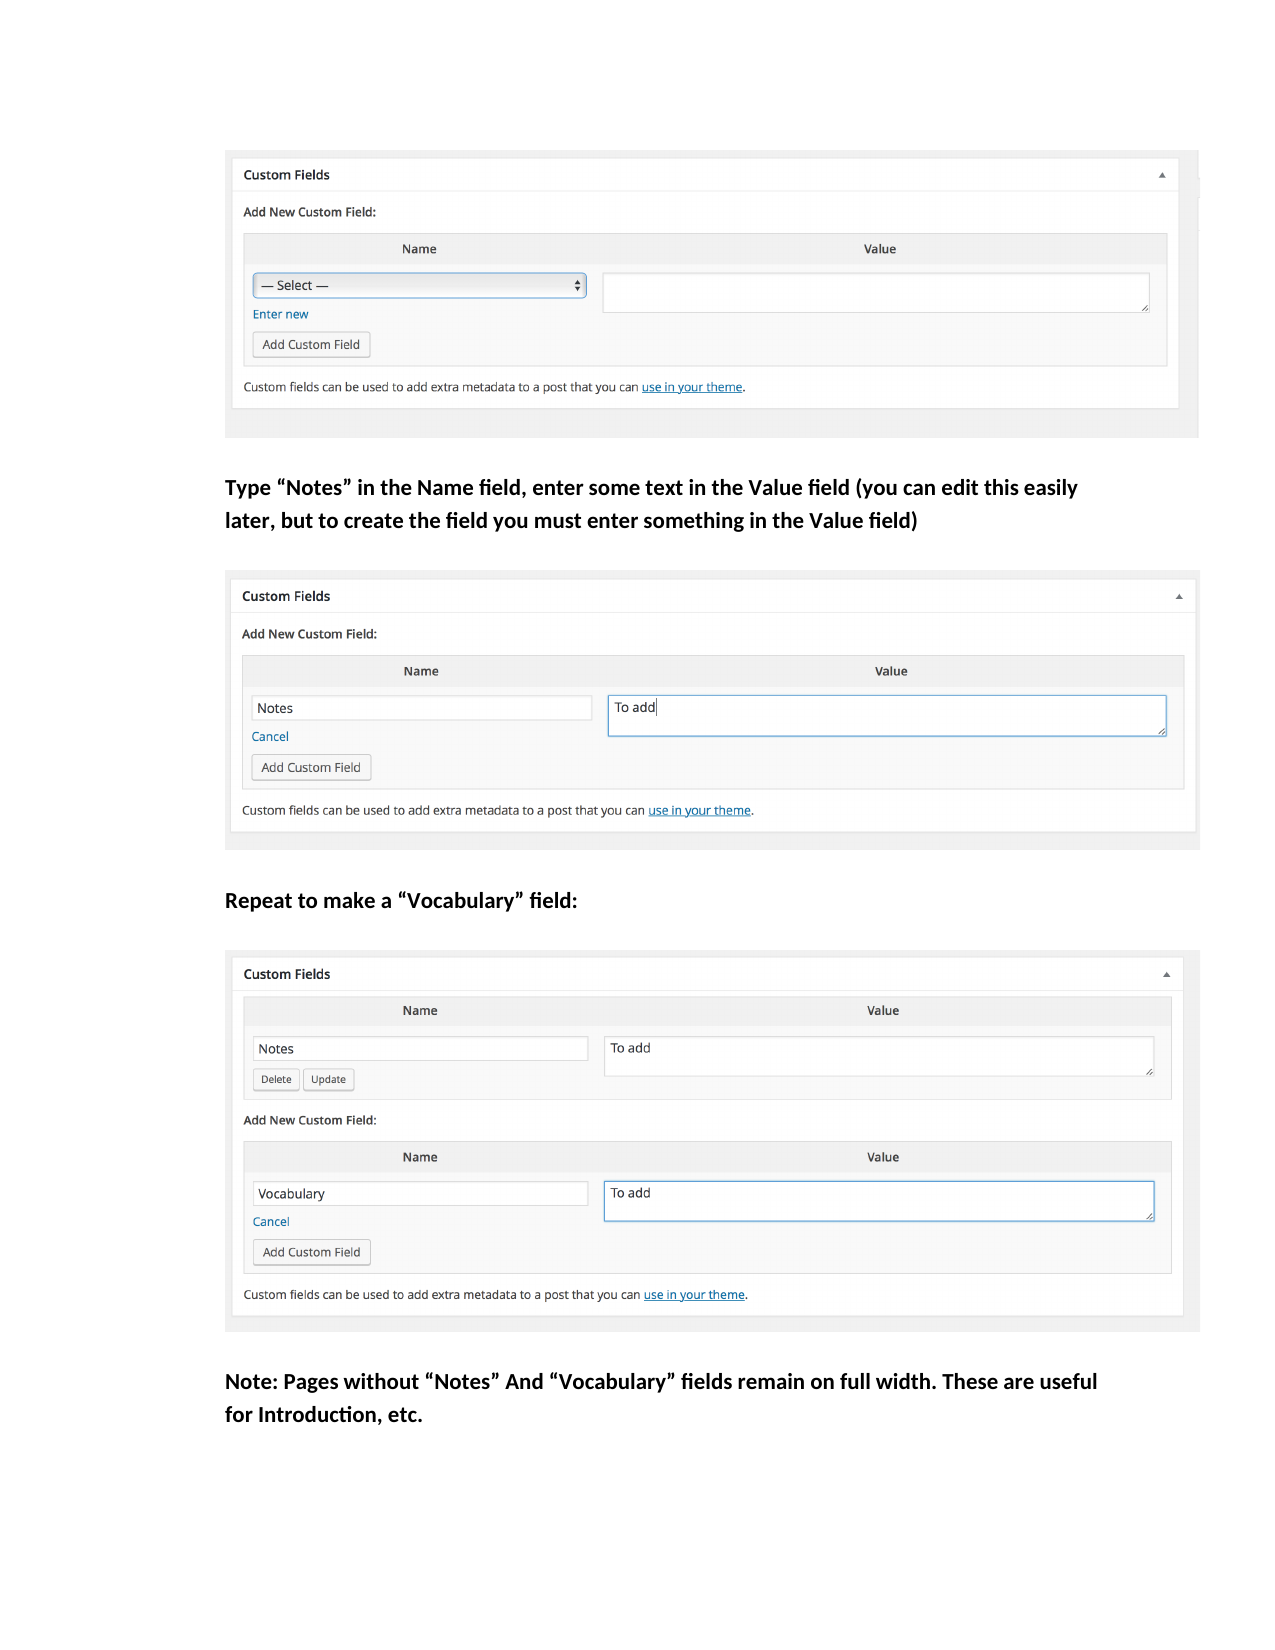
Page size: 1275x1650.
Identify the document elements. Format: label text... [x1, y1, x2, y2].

list Type “Notes” in the Name field, enter some text in the Value field (you can edit this easily later, but to create the field you must enter something in the Value field) [225, 473, 1125, 534]
list Repeat to make a “Vocabulary” field: [225, 886, 1125, 914]
picture [225, 950, 1200, 1332]
list Note: Pages without “Notes” And “Vocabulary” fields remain on full width. These are useful for Introduction, etc. [225, 1367, 1125, 1428]
picture [225, 570, 1200, 850]
picture [225, 150, 1200, 438]
